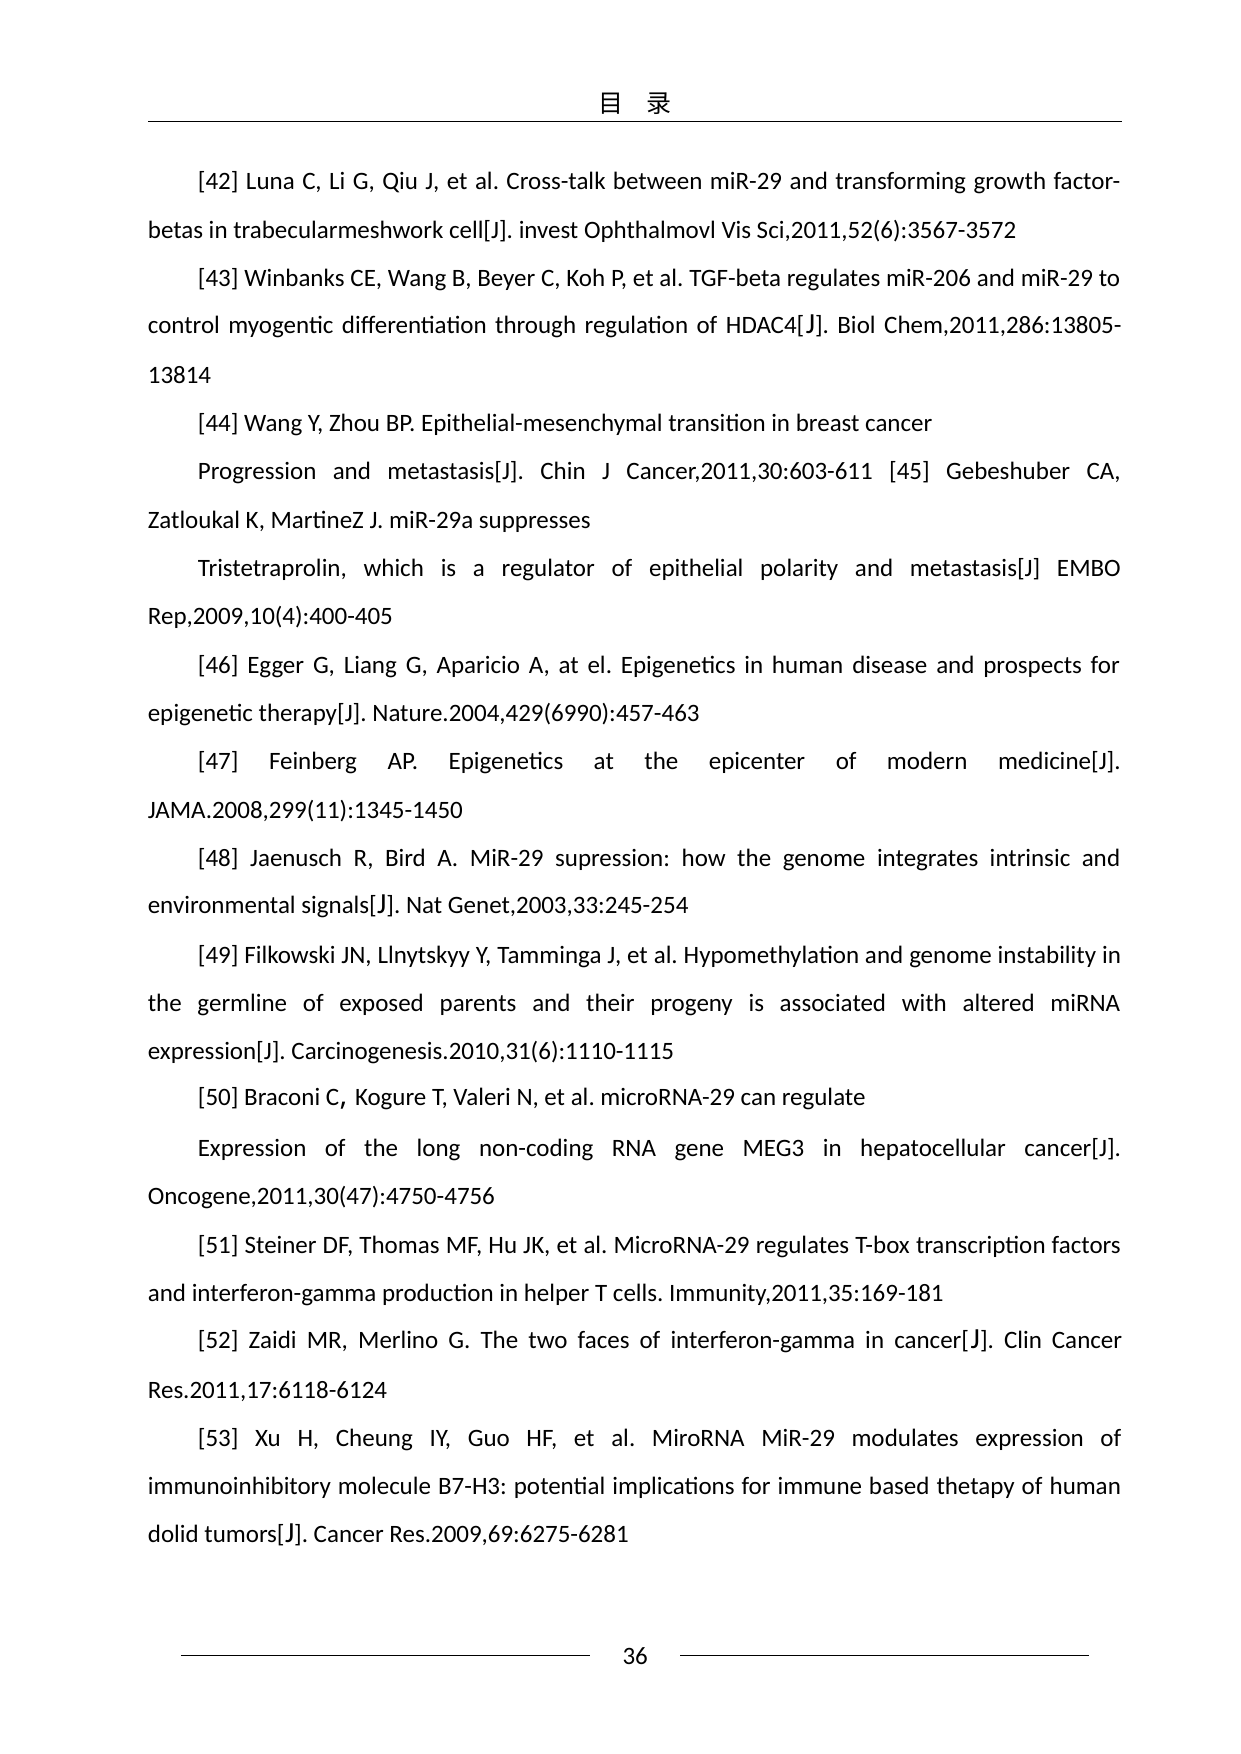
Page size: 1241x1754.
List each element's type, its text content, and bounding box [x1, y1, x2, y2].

text [48] Jaenusch R, Bird A. MiR-29 supression: how the genome integrates intrinsic and environmental signals[J]. Nat Genet,2003,33:245-254 [148, 824, 1122, 921]
text Progression and metastasis[J]. Chin J Cancer,2011,30:603-611 [45] Gebeshuber CA, Zatloukal K, MartineZ J. miR-29a suppresses [148, 438, 1122, 534]
text [42] Luna C, Li G, Qiu J, et al. Cross-talk between miR-29 and transforming growth factor-betas in trabecularmeshwork cell[J]. invest Ophthalmovl Vis Sci,2011,52(6):3567-3572 [148, 148, 1122, 244]
text [46] Egger G, Liang G, Aparicio A, at el. Epigenetics in human disease and prospects for epigenetic therapy[J]. Nature.2004,429(6990):457-463 [148, 631, 1122, 728]
text [43] Winbanks CE, Wang B, Beyer C, Koh P, et al. TGF-beta regulates miR-206 and miR-29 to control myogentic differentiation through regulation of HDAC4[J]. Biol Chem,2011,286:13805-13814 [148, 244, 1122, 389]
text [52] Zaidi MR, Merlino G. The two faces of interferon-gamma in cancer[J]. Clin Cancer Res.2011,17:6118-6124 [148, 1308, 1122, 1404]
text [53] Xu H, Cheung IY, Guo HF, et al. MiroRNA MiR-29 modulates expression of immunoinhibitory molecule B7-H3: potential implications for immune based thetapy of human dolid tumors[J]. Cancer Res.2009,69:6275-6281 [148, 1404, 1122, 1549]
text [47] Feinberg AP. Epigenetics at the epicenter of modern medicine[J]. JAMA.2008,299(11):1345-1450 [148, 728, 1122, 824]
text [51] Steiner DF, Thomas MF, Hu JK, et al. MicroRNA-29 regulates T-box transcription factors and interferon-gamma production in helper T cells. Immunity,2011,35:169-181 [148, 1211, 1122, 1308]
text [49] Filkowski JN, Llnytskyy Y, Tamminga J, et al. Hypomethylation and genome instability in the germline of exposed parents and their progeny is associated with altered miRNA expression[J]. Carcinogenesis.2010,31(6):1110-1115 [148, 921, 1122, 1066]
text [50] Braconi C, Kogure T, Valeri N, et al. microRNA-29 can regulate [148, 1066, 1122, 1114]
text [44] Wang Y, Zhou BP. Epithelial-mesenchymal transition in breast cancer [148, 389, 1122, 438]
text Tristetraprolin, which is a regulator of epithelial polarity and metastasis[J] EMBO Rep,2009,10(4):400-405 [148, 534, 1122, 631]
text Expression of the long non-coding RNA gene MEG3 in hepatocellular cancer[J]. Oncogene,2011,30(47):4750-4756 [148, 1114, 1122, 1211]
